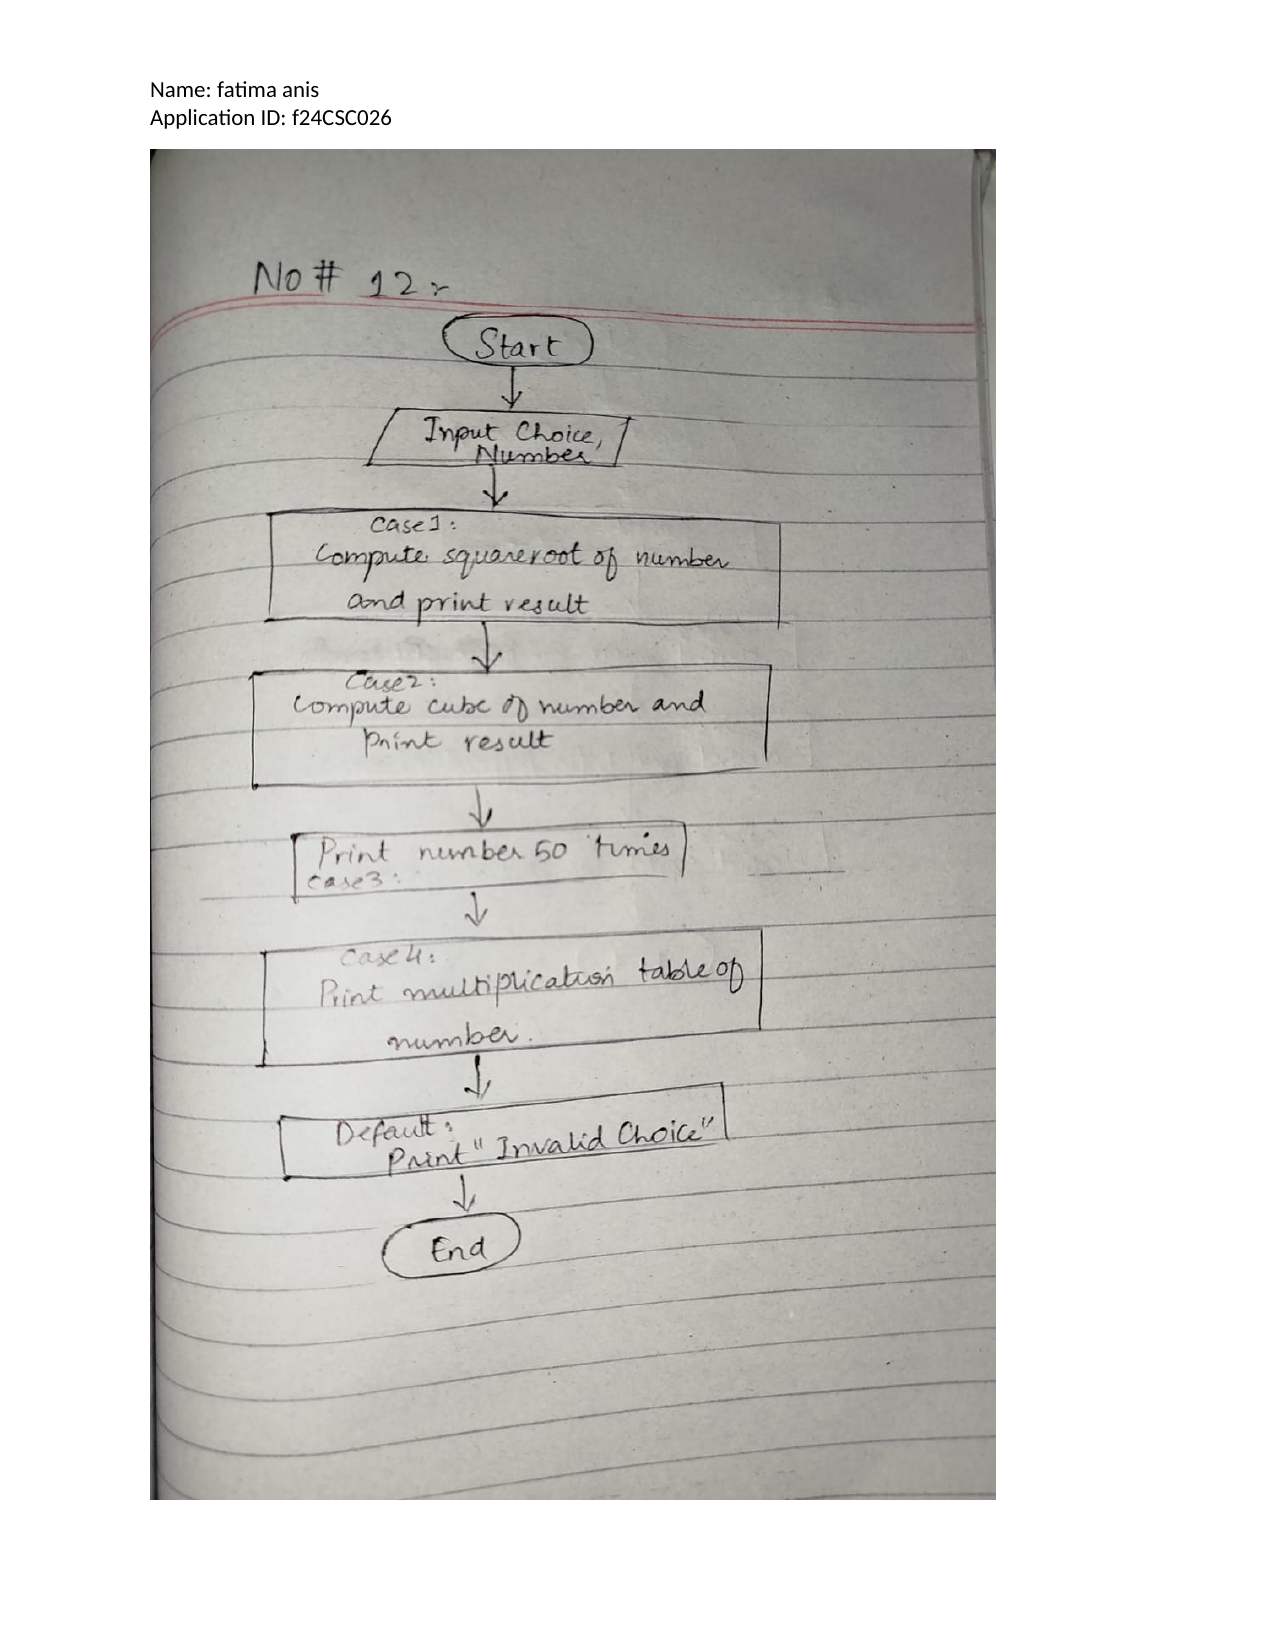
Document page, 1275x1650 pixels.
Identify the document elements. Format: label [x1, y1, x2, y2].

picture [150, 149, 996, 1500]
